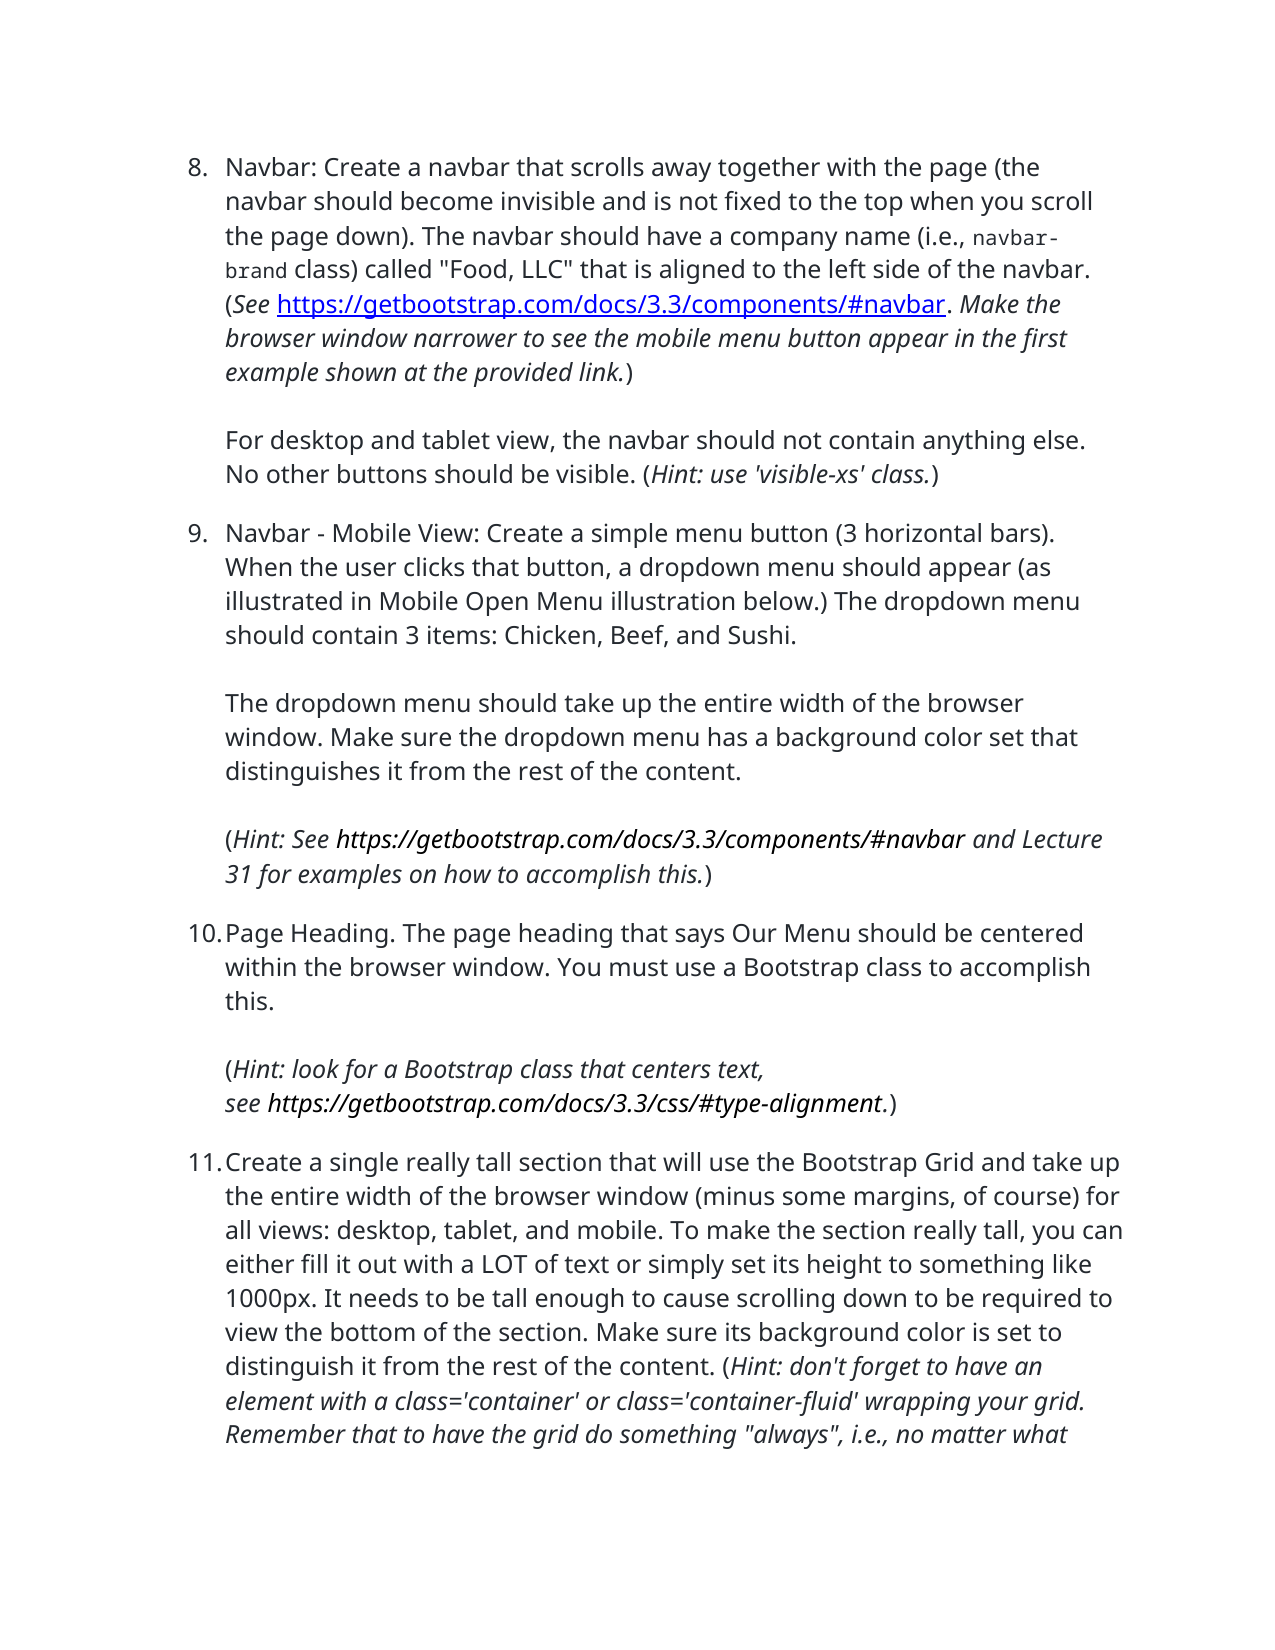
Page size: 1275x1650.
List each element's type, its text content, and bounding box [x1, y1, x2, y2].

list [187, 1145, 1125, 1451]
list Navbar - Mobile View: Create a simple menu button (3 horizontal bars). When the user clicks that button, a dropdown menu should appear (as illustrated in Mobile Open Menu illustration below.) The dropdown menu should contain 3 items: Chicken, Beef, and Sushi. The dropdown menu should take up the entire width of the browser window. Make sure the dropdown menu has a background color set that distinguishes it from the rest of the content. (Hint: See https://getbootstrap.com/docs/3.3/components/#navbar and Lecture 31 for examples on how to accomplish this.) [187, 516, 1125, 890]
list Navbar: Create a navbar that scrolls away together with the page (the navbar should become invisible and is not fixed to the top when you scroll the page down). The navbar should have a company name (i.e., navbar-brand class) called "Food, LLC" that is aligned to the left side of the navbar. (See https://getbootstrap.com/docs/3.3/components/#navbar. Make the browser window narrower to see the mobile menu button appear in the first example shown at the provided link.) For desktop and tablet view, the navbar should not contain anything else. No other buttons should be visible. (Hint: use 'visible-xs' class.) [187, 150, 1125, 491]
list Page Heading. The page heading that says Our Menu should be centered within the browser window. You must use a Bootstrap class to accomplish this. (Hint: look for a Bootstrap class that centers text, see https://getbootstrap.com/docs/3.3/css/#type-alignment.) [187, 915, 1125, 1120]
